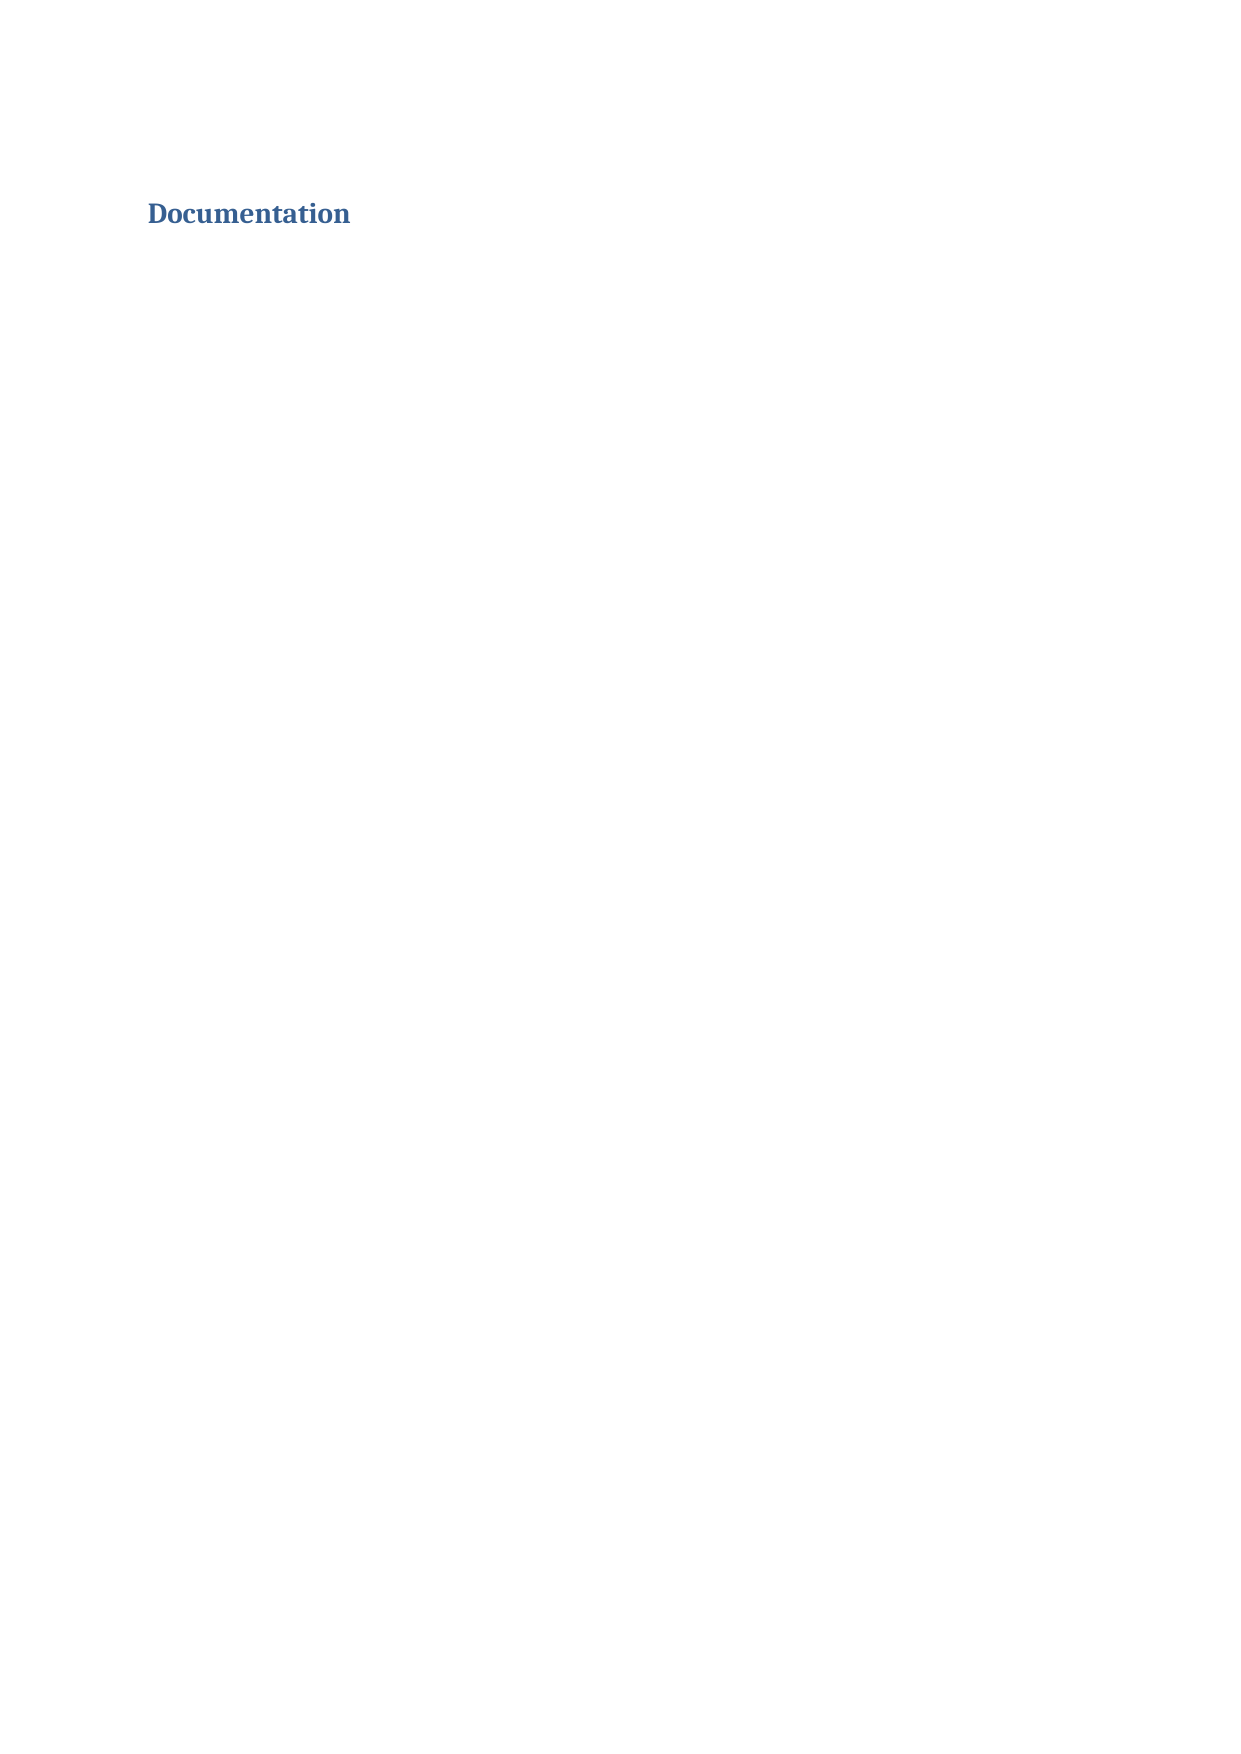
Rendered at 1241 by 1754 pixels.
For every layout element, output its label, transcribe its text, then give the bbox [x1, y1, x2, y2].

subtitle Documentation [148, 198, 1093, 231]
